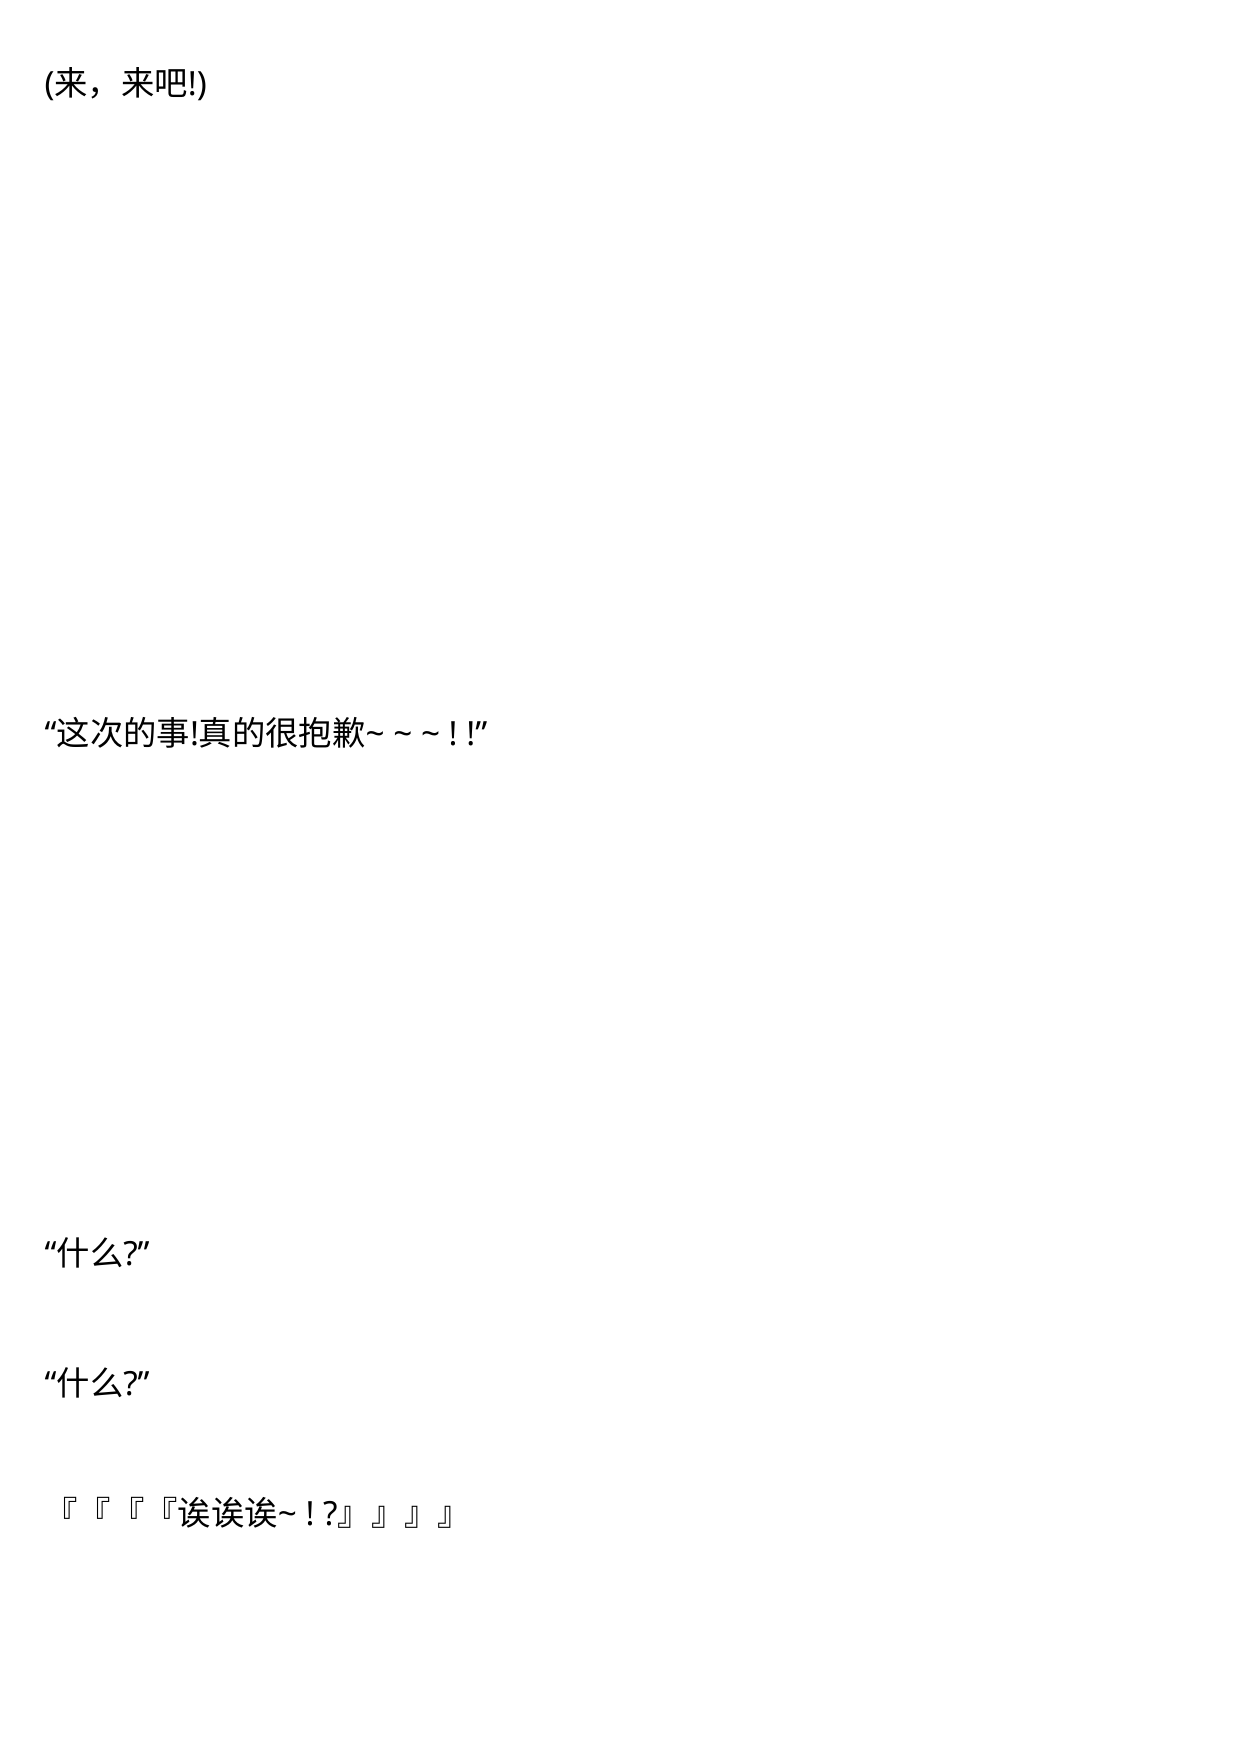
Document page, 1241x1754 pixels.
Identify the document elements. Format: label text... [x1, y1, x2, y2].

text “什么?” [44, 1348, 1196, 1413]
text “这次的事!真的很抱歉~ ~ ~ ! !” [44, 698, 1196, 763]
text “什么?” [44, 1218, 1196, 1283]
text (来，来吧!) [44, 48, 1196, 113]
text 『『『『诶诶诶~ ! ?』』』』 [44, 1478, 1196, 1543]
